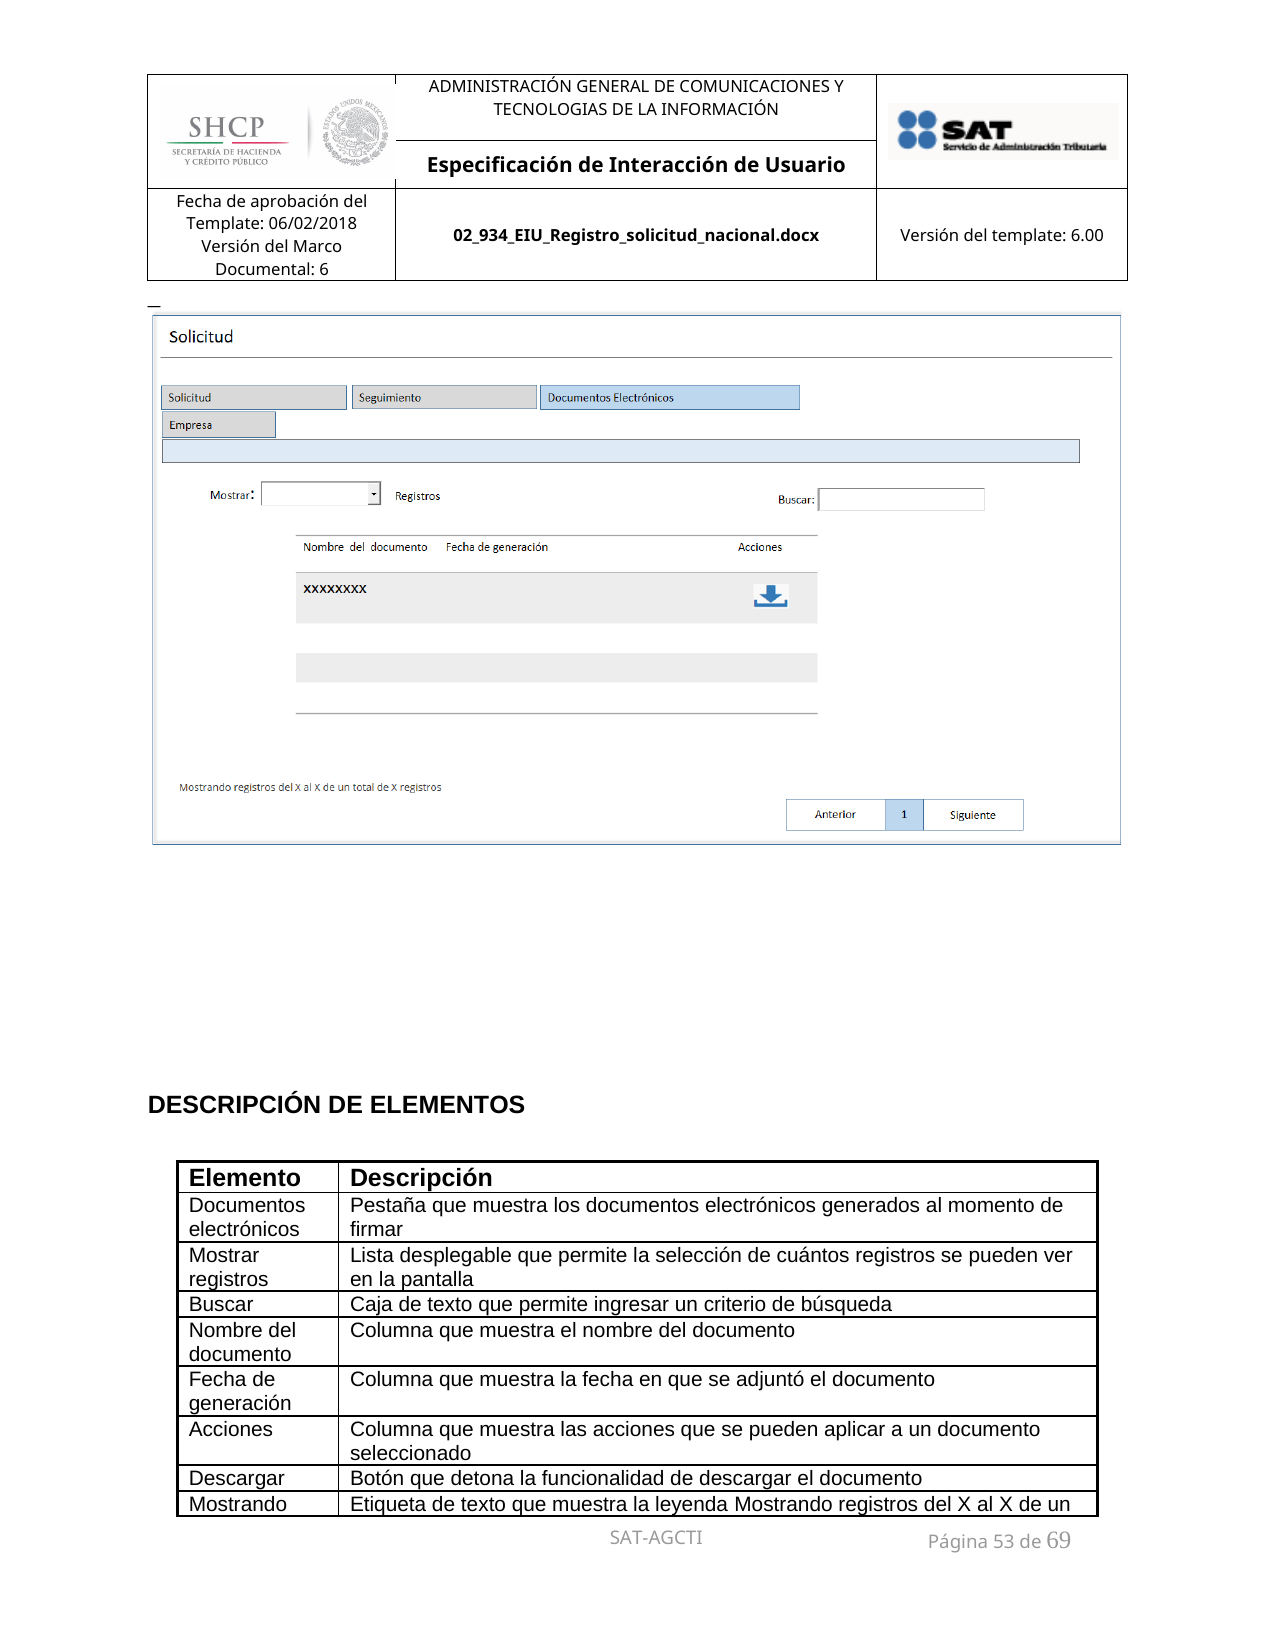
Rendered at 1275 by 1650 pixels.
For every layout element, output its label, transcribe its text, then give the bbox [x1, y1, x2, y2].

picture [158, 84, 396, 179]
table_cell Columna que muestra las acciones que se pueden aplicar a un documento seleccionado [339, 1417, 1096, 1464]
picture [147, 310, 1122, 851]
table_cell Caja de texto que permite ingresar un criterio de búsqueda [339, 1292, 1096, 1316]
table_cell Acciones [179, 1417, 338, 1464]
table_cell Mostrar registros [179, 1243, 338, 1290]
table_cell Etiqueta de texto que muestra la leyenda Mostrando registros del X al X de un total de X registros [339, 1492, 1096, 1515]
table_cell Columna que muestra la fecha en que se adjuntó el documento [339, 1367, 1096, 1415]
picture [887, 103, 1119, 160]
table_header Descripción [339, 1163, 1096, 1191]
table_cell Documentos electrónicos [179, 1193, 338, 1241]
table_header Elemento [179, 1163, 338, 1191]
table_cell Nombre del documento [179, 1318, 338, 1365]
subtitle Descripción de Elementos [148, 1089, 1127, 1118]
table_cell Mostrando registros del X al X de un total de X registros [179, 1492, 338, 1515]
table_cell Fecha de generación [179, 1367, 338, 1415]
table_cell Lista desplegable que permite la selección de cuántos registros se pueden ver en la pantalla [339, 1243, 1096, 1290]
table_cell Botón que detona la funcionalidad de descargar el documento [339, 1466, 1096, 1490]
table_cell Pestaña que muestra los documentos electrónicos generados al momento de firmar [339, 1193, 1096, 1241]
table_cell Buscar [179, 1292, 338, 1316]
table_cell Columna que muestra el nombre del documento [339, 1318, 1096, 1365]
table_cell Descargar [179, 1466, 338, 1490]
